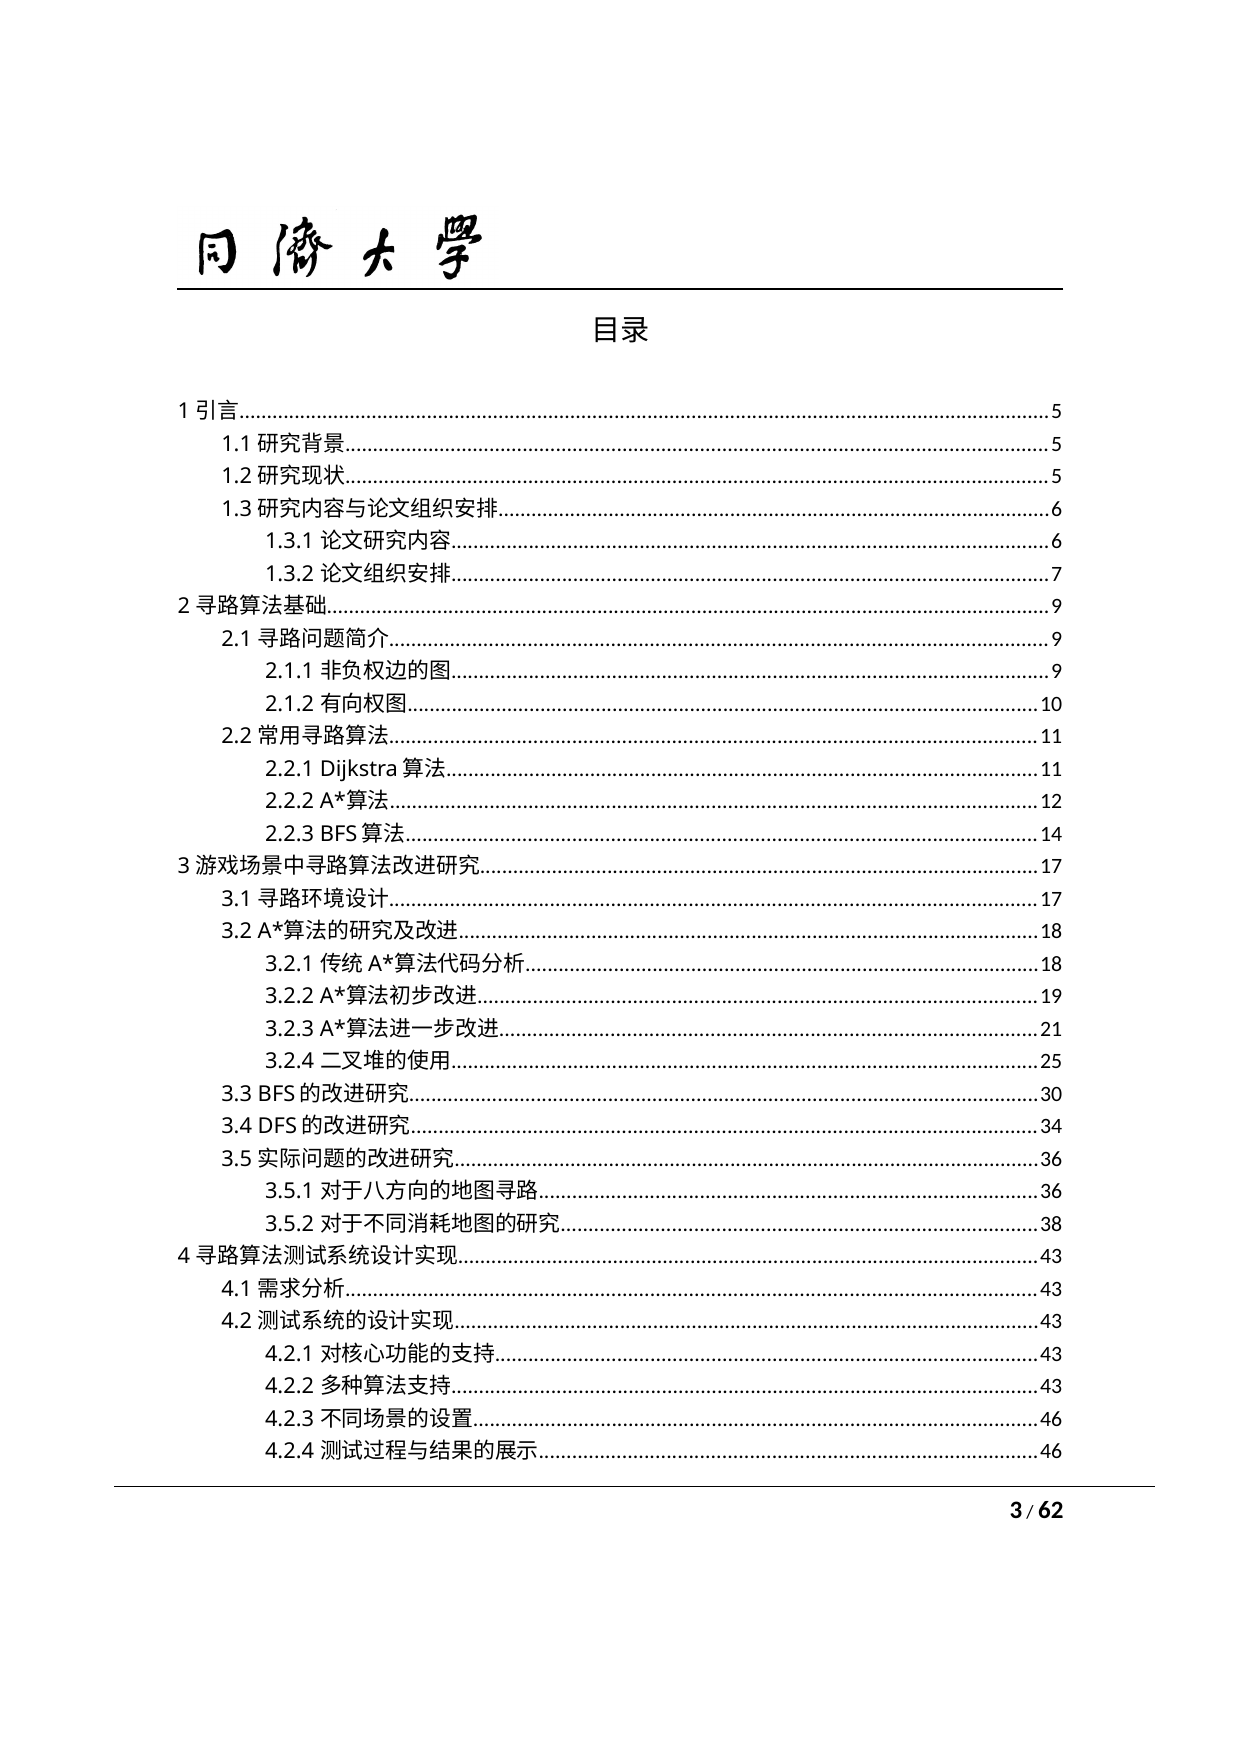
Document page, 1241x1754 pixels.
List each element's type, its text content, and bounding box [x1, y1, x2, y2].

text 4.2.2 多种算法支持 43 [265, 1368, 1063, 1400]
text 3.2 A*算法的研究及改进 18 [221, 913, 1063, 945]
text 2.2.3 BFS算法 14 [265, 815, 1063, 848]
text 4 寻路算法测试系统设计实现 43 [177, 1238, 1063, 1270]
text 3.2.4 二叉堆的使用 25 [265, 1043, 1063, 1075]
text 3.2.1 传统A*算法代码分析 18 [265, 945, 1063, 978]
text 3 游戏场景中寻路算法改进研究 17 [177, 848, 1063, 880]
text 3.4 DFS的改进研究 34 [221, 1108, 1063, 1140]
text 4.1 需求分析 43 [221, 1270, 1063, 1303]
text 3.5 实际问题的改进研究 36 [221, 1140, 1063, 1173]
text 目录 [177, 295, 1063, 360]
text 3.2.3 A*算法进一步改进 21 [265, 1010, 1063, 1043]
text 4.2.3 不同场景的设置 46 [265, 1400, 1063, 1433]
text 4.2.1 对核心功能的支持 43 [265, 1335, 1063, 1368]
text 1.1 研究背景 5 [221, 425, 1063, 458]
text 4.2 测试系统的设计实现 43 [221, 1303, 1063, 1335]
text 2.1.1 非负权边的图 9 [265, 653, 1063, 685]
text 3.5.1 对于八方向的地图寻路 36 [265, 1173, 1063, 1205]
text 2.2 常用寻路算法 11 [221, 718, 1063, 750]
text 1.2 研究现状 5 [221, 458, 1063, 490]
text 3.1 寻路环境设计 17 [221, 880, 1063, 913]
text 1 引言 5 [177, 393, 1063, 425]
text 2.1.2 有向权图 10 [265, 685, 1063, 718]
text 2.2.1 Dijkstra算法 11 [265, 750, 1063, 783]
text 3.2.2 A*算法初步改进 19 [265, 978, 1063, 1010]
text 2.2.2 A*算法 12 [265, 783, 1063, 815]
text 2 寻路算法基础 9 [177, 588, 1063, 620]
text 1.3 研究内容与论文组织安排 6 [221, 490, 1063, 523]
text 3.3 BFS的改进研究 30 [221, 1075, 1063, 1108]
text 4.2.4 测试过程与结果的展示 46 [265, 1433, 1063, 1465]
text 1.3.1 论文研究内容 6 [265, 523, 1063, 555]
text 3.5.2 对于不同消耗地图的研究 38 [265, 1205, 1063, 1238]
text 1.3.2 论文组织安排 7 [265, 555, 1063, 588]
text 2.1 寻路问题简介 9 [221, 620, 1063, 653]
picture [177, 206, 499, 287]
